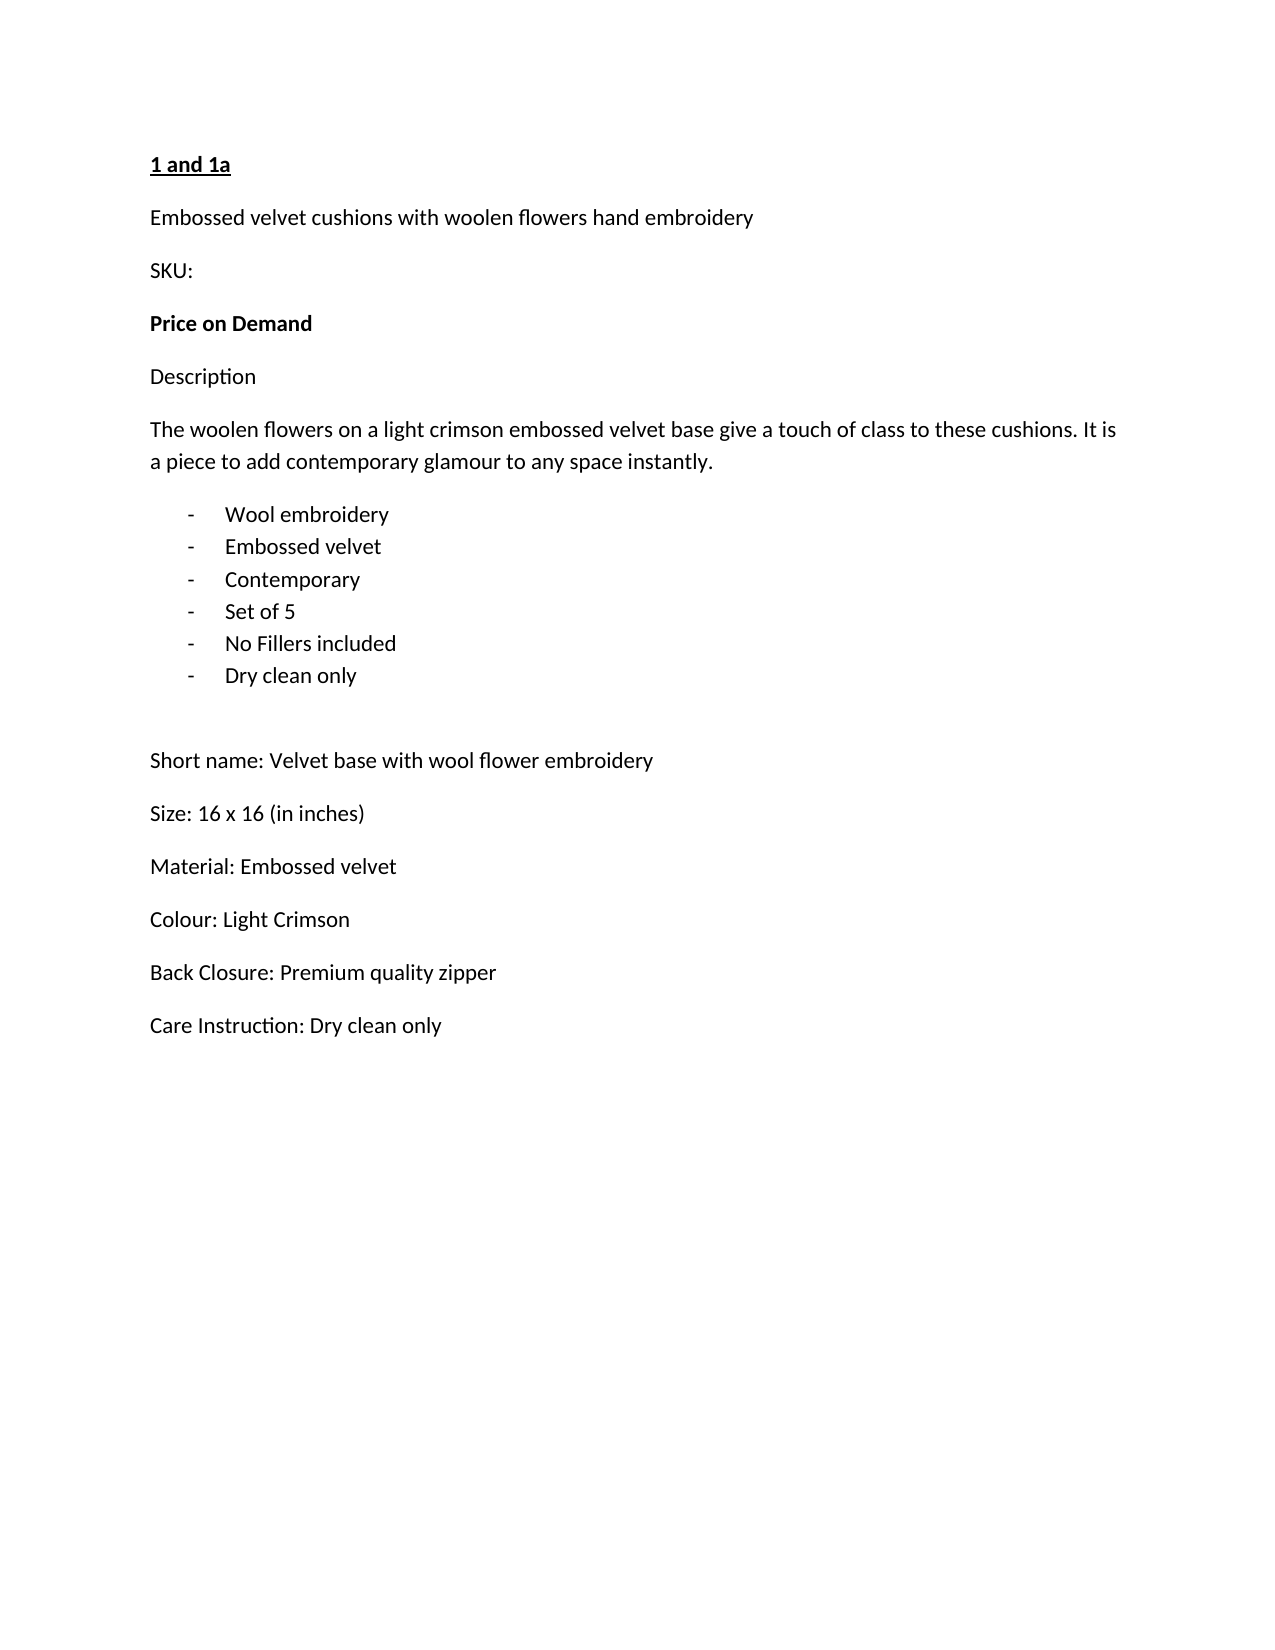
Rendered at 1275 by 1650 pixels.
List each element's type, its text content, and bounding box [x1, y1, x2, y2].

text Description [150, 362, 1125, 390]
text Embossed velvet cushions with woolen flowers hand embroidery [150, 203, 1125, 231]
text Price on Demand [150, 309, 1125, 337]
list Set of 5 [187, 597, 1125, 625]
text Back Closure: Premium quality zipper [150, 958, 1125, 987]
text Colour: Light Crimson [150, 906, 1125, 933]
text The woolen flowers on a light crimson embossed velvet base give a touch of class to these cushions. It is a piece to add contemporary glamour to any space instantly. [150, 415, 1125, 475]
text Care Instruction: Dry clean only [150, 1012, 1125, 1039]
list Dry clean only [187, 661, 1125, 721]
text 1 and 1a [150, 150, 1125, 178]
list No Fillers included [187, 629, 1125, 657]
list Embossed velvet [187, 532, 1125, 561]
text SKU: [150, 256, 1125, 284]
list Contemporary [187, 565, 1125, 593]
list Wool embroidery [187, 500, 1125, 528]
text Size: 16 x 16 (in inches) [150, 799, 1125, 827]
text Material: Embossed velvet [150, 852, 1125, 881]
text Short name: Velvet base with wool flower embroidery [150, 746, 1125, 774]
